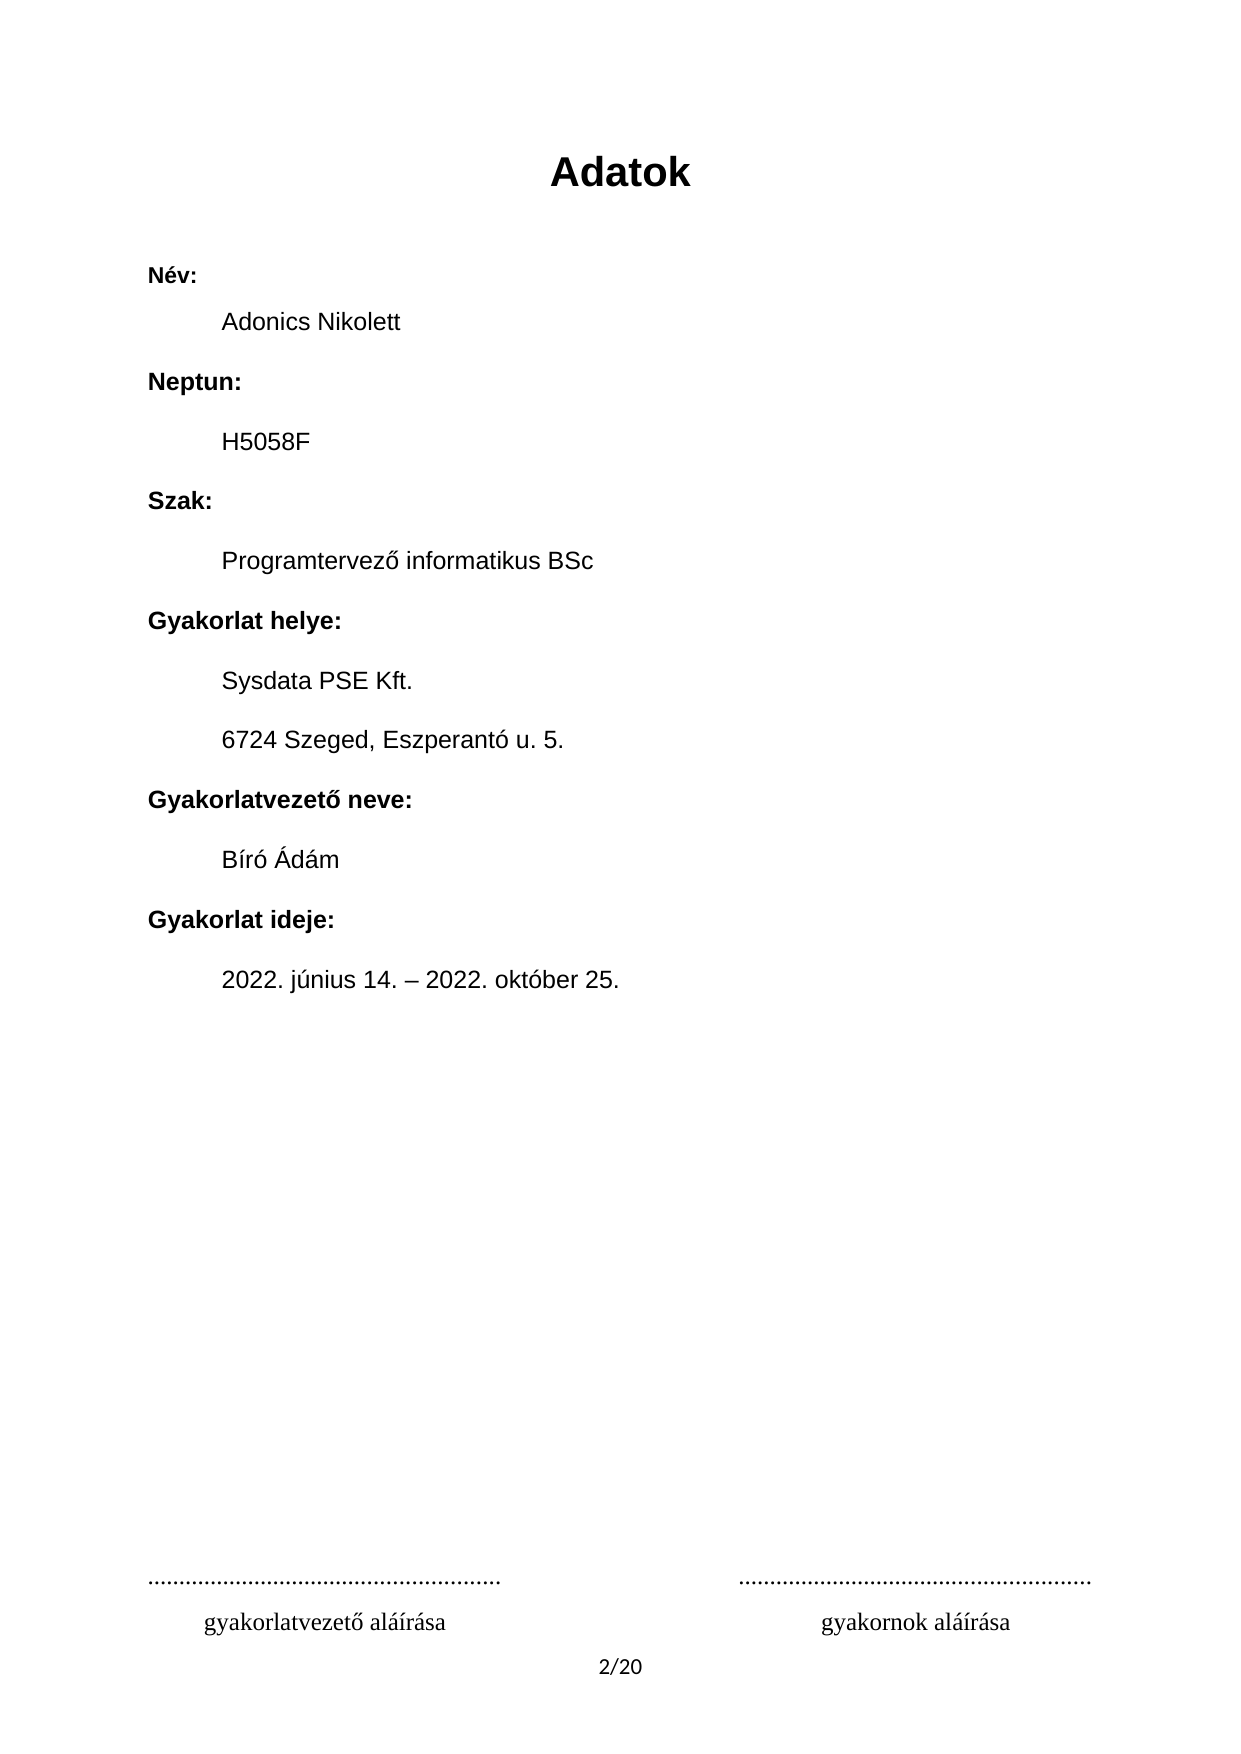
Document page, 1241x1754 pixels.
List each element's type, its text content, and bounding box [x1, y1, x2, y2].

text Gyakorlat helye: [148, 606, 1093, 634]
text Szak: [148, 486, 1093, 515]
text 2022. június 14. – 2022. október 25. [148, 964, 1093, 993]
text Név: [148, 262, 1093, 288]
text Adonics Nikolett [148, 307, 1093, 336]
text Bíró Ádám [148, 845, 1093, 874]
text Adatok [148, 148, 1093, 196]
text Neptun: [148, 367, 1093, 395]
text Sysdata PSE Kft. [148, 666, 1093, 694]
text H5058F [148, 426, 1093, 455]
text Programtervező informatikus BSc [148, 546, 1093, 575]
text 6724 Szeged, Eszperantó u. 5. [148, 725, 1093, 754]
text Gyakorlat ideje: [148, 905, 1093, 933]
text Gyakorlatvezető neve: [148, 785, 1093, 814]
